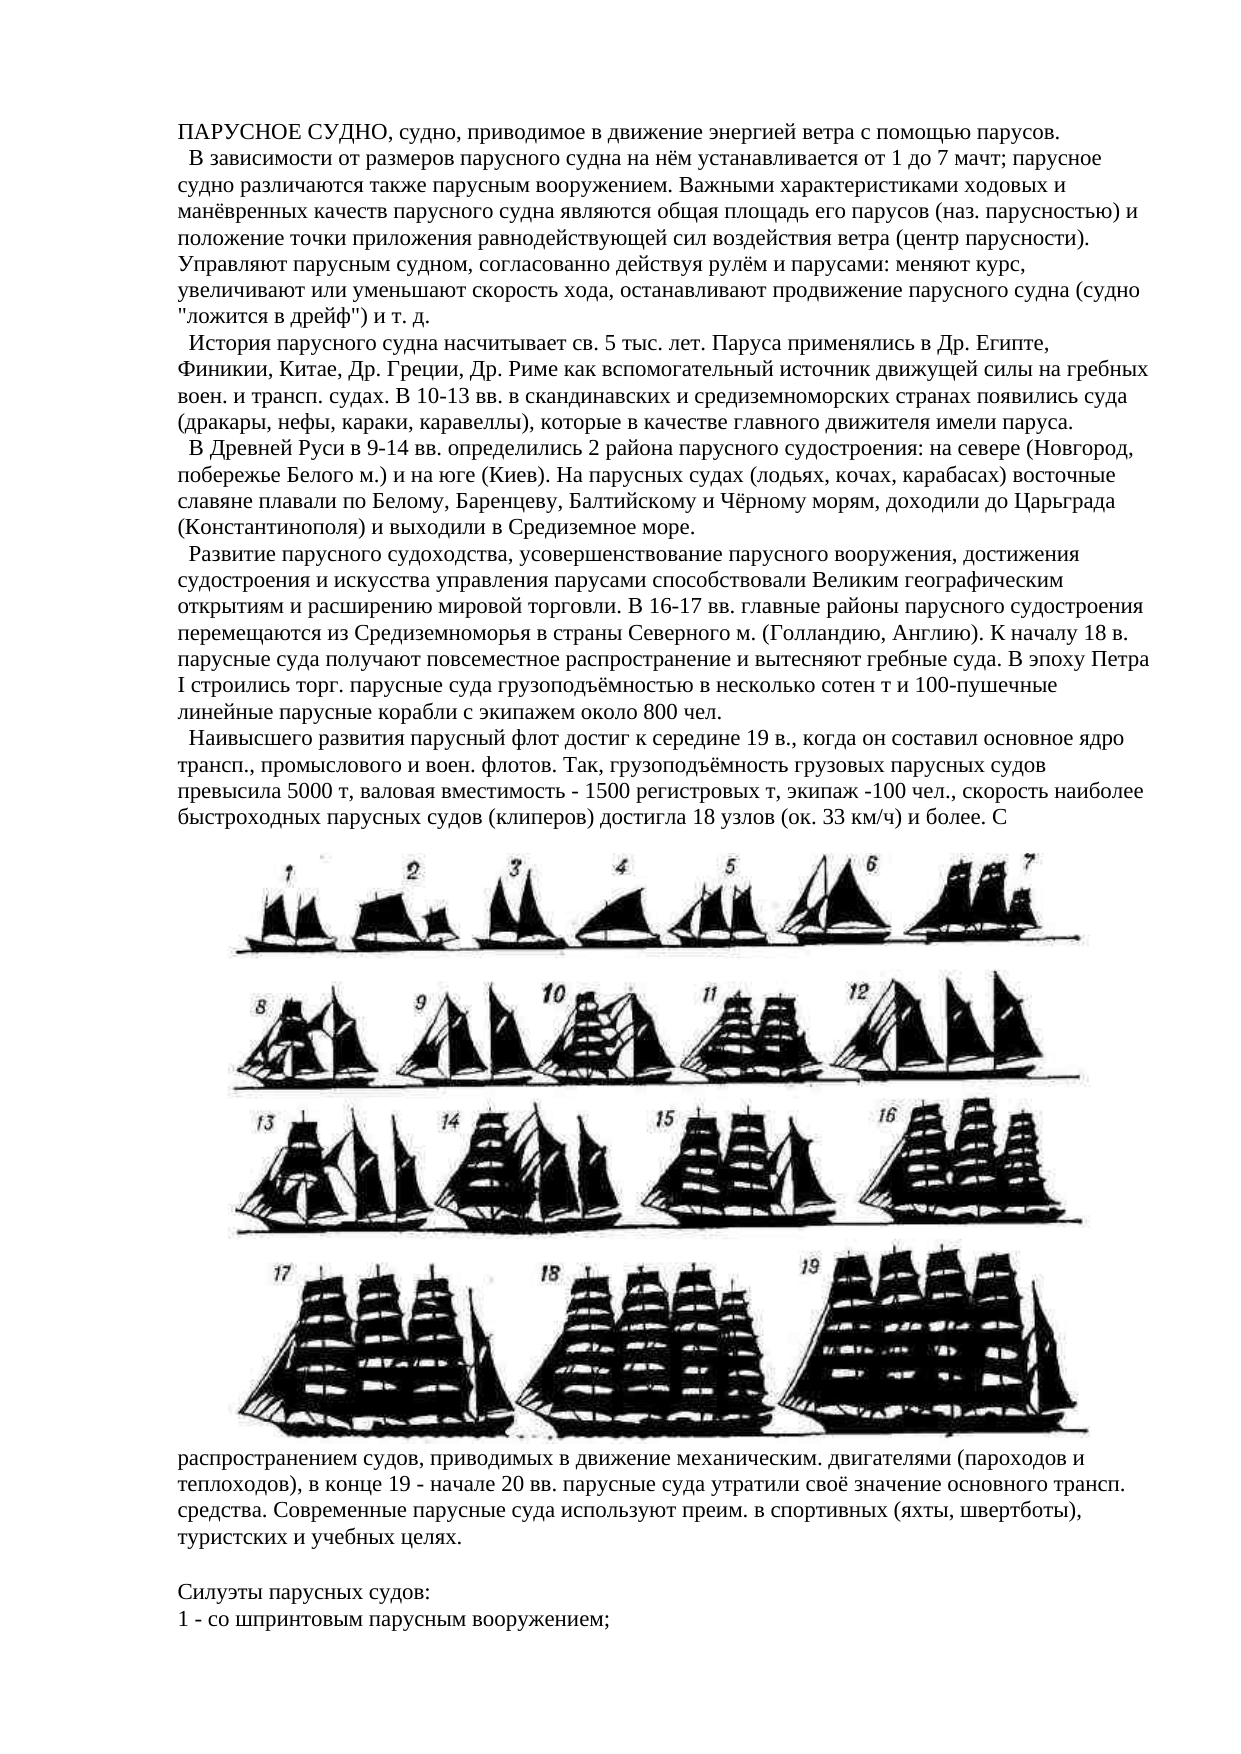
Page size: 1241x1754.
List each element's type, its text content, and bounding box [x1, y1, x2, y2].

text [177, 1578, 1152, 1631]
picture [227, 853, 1102, 1444]
